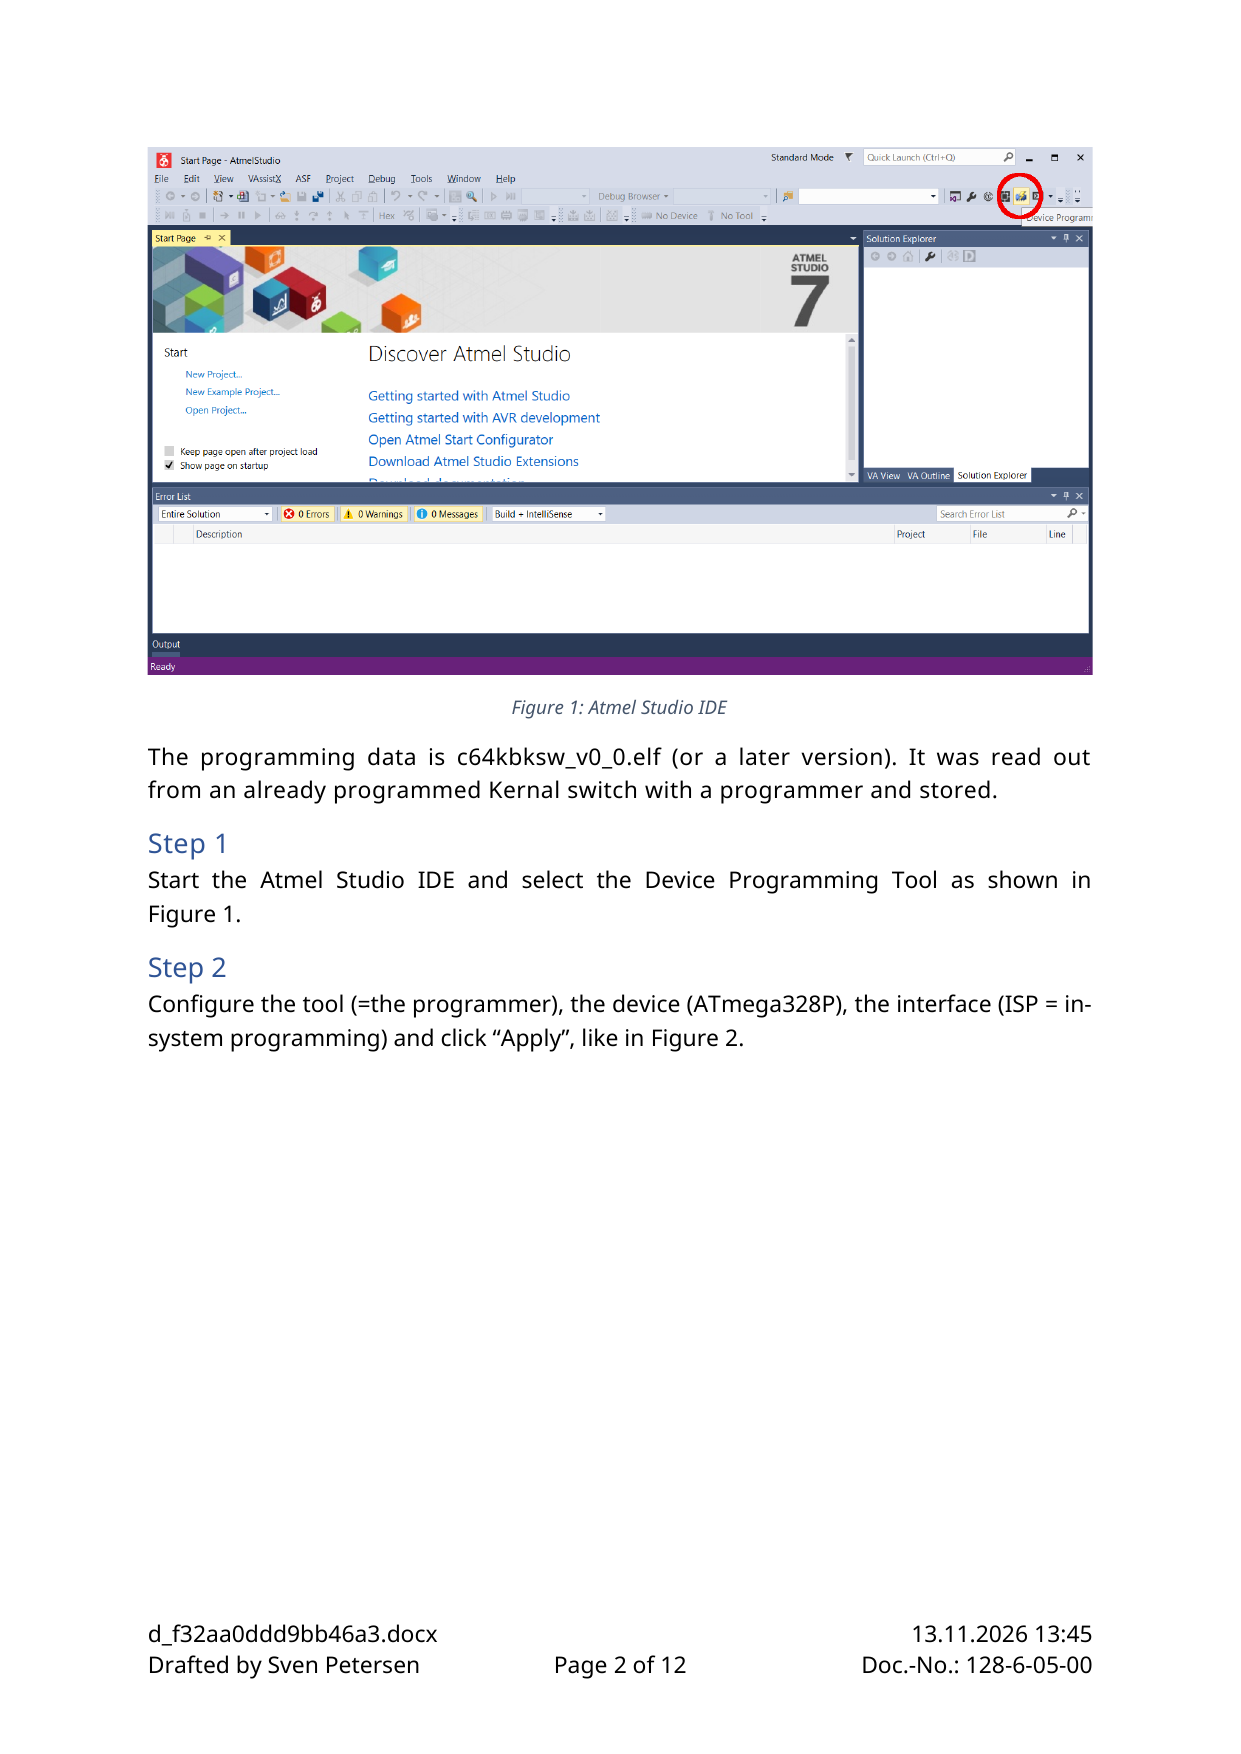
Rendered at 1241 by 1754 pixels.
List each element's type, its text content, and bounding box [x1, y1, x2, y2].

text Start the Atmel Studio IDE and select the Device Programming Tool as shown in Figure 1. [148, 864, 1093, 929]
subtitle Step 1 [148, 825, 1093, 862]
subtitle Step 2 [148, 949, 1093, 986]
text Figure 1: Atmel Studio IDE [148, 694, 1093, 720]
text Configure the tool (=the programmer), the device (ATmega328P), the interface (ISP = in-system programming) and click “Apply”, like in Figure 2. [148, 988, 1093, 1053]
picture [147, 147, 1093, 675]
text The programming data is c64kbksw_v0_0.elf (or a later version). It was read out from an already programmed Kernal switch with a programmer and stored. [148, 741, 1093, 806]
